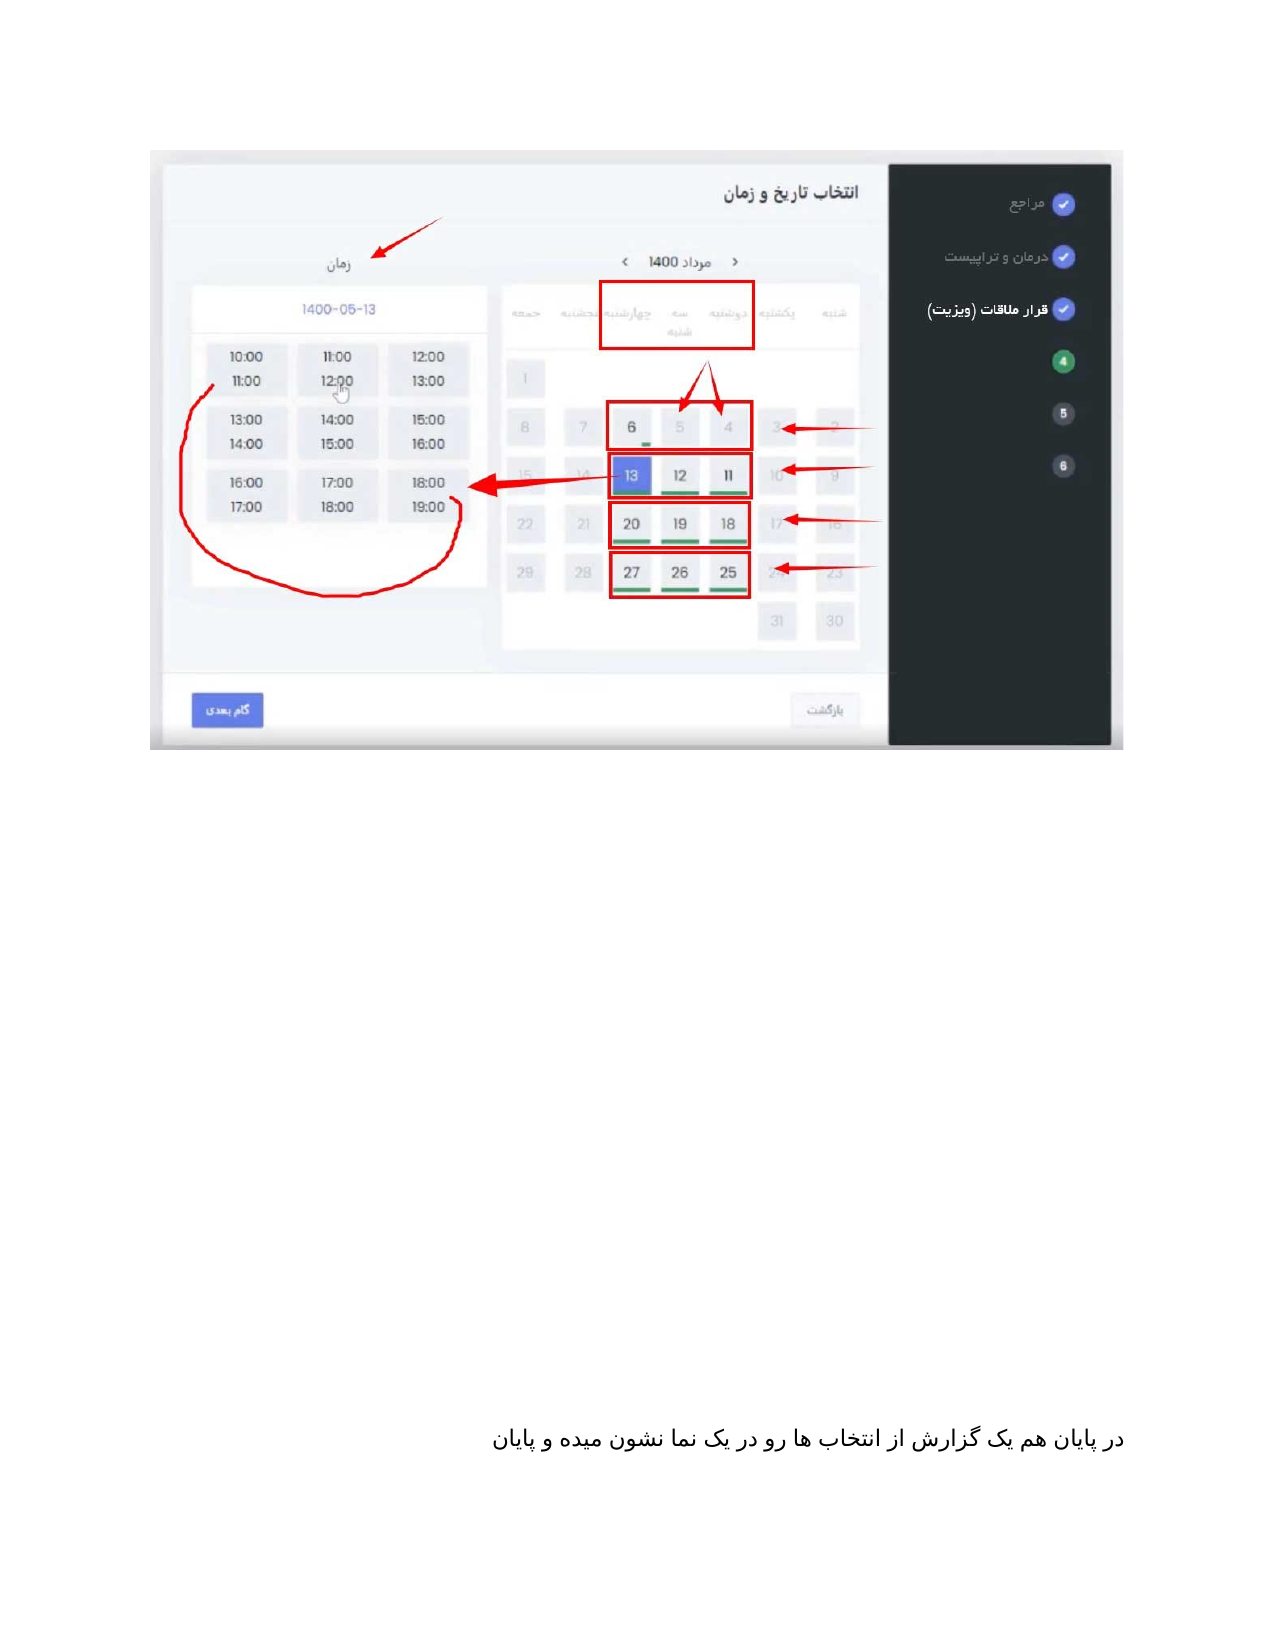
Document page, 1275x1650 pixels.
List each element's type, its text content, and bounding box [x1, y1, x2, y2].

text در پایان هم یک گزارش از انتخاب ها رو در یک نما نشون میده و پایان [150, 1425, 1125, 1451]
picture [150, 150, 1124, 750]
